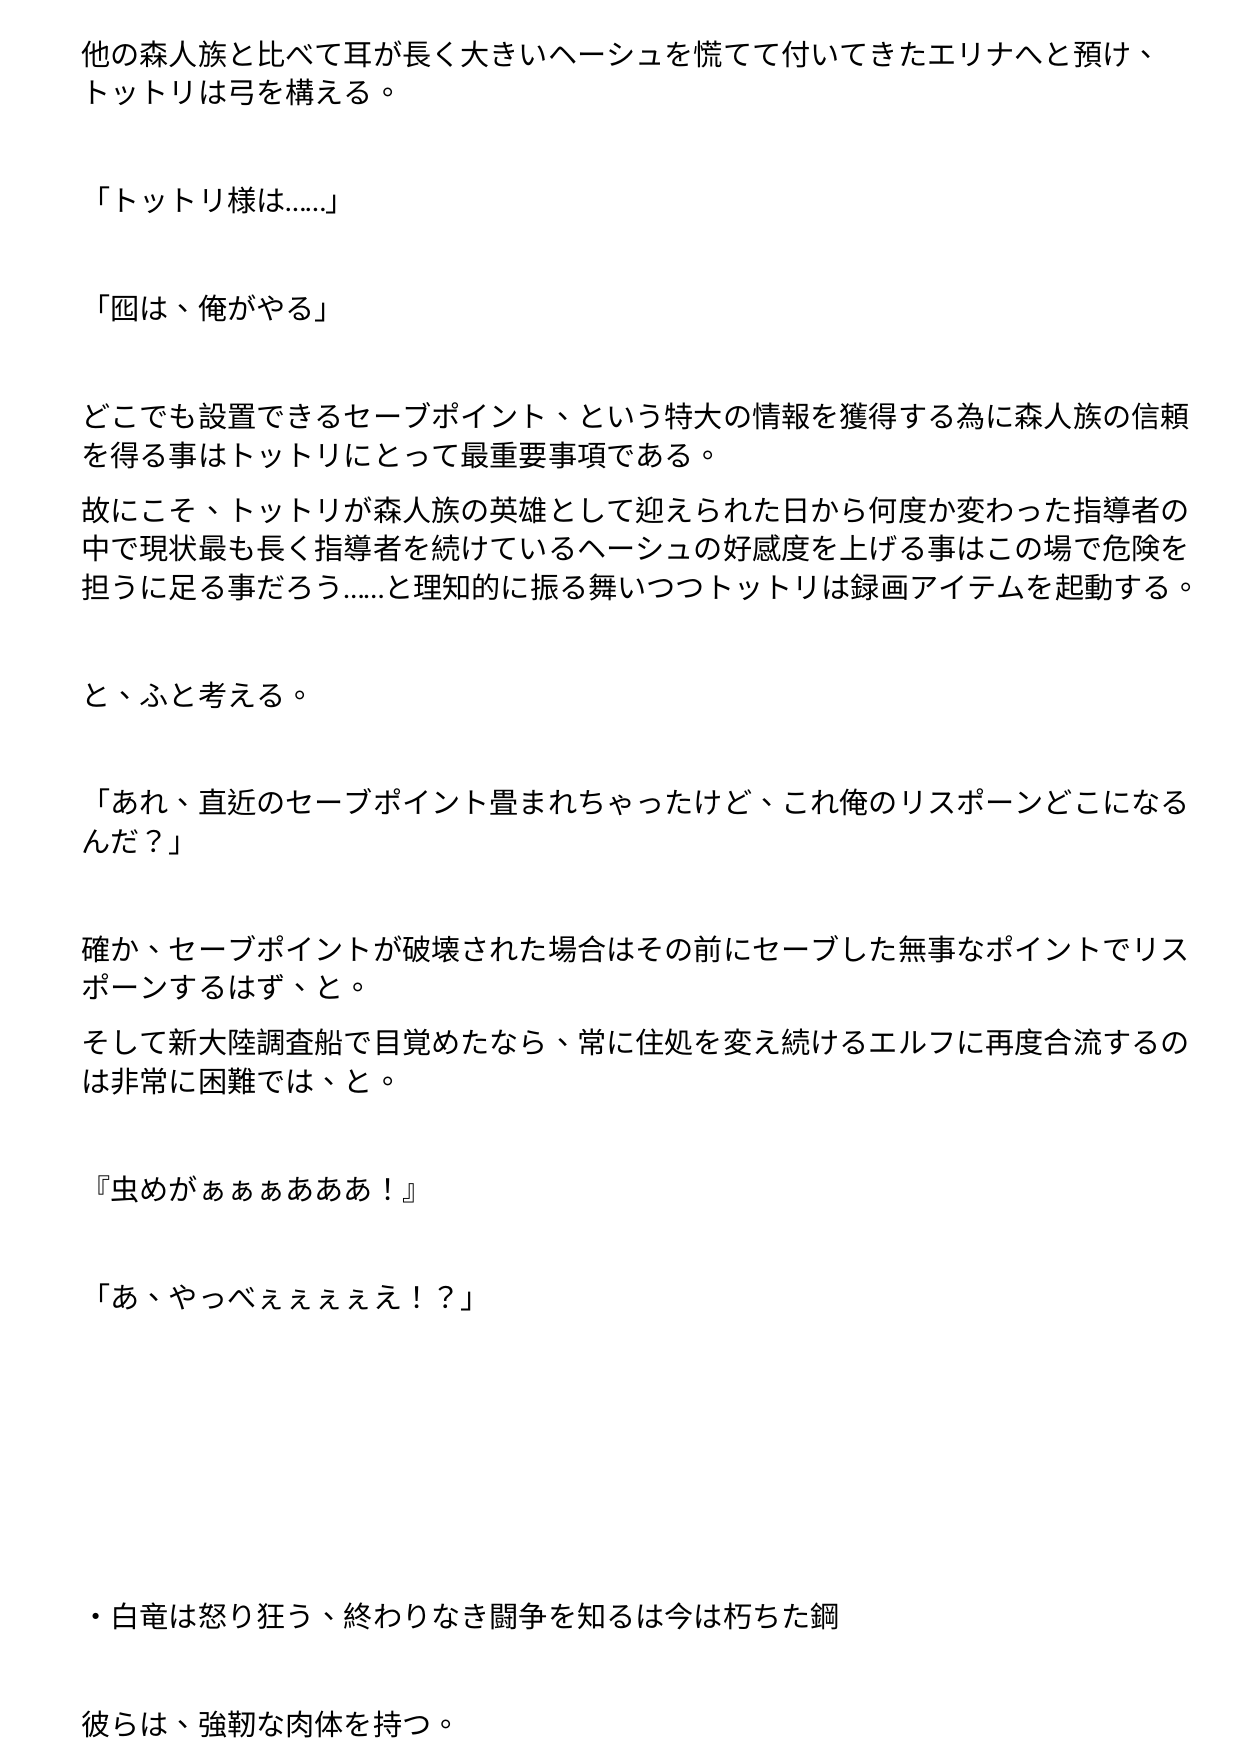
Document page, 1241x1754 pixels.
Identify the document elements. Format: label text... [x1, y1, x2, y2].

text 他の森人族と比べて耳が長く大きいヘーシュを慌てて付いてきたエリナへと預け、トットリは弓を構える。 [81, 37, 1215, 111]
text 彼らは、強靭な肉体を持つ。 [81, 1707, 1215, 1742]
text ・白竜は怒り狂う、終わりなき闘争を知るは今は朽ちた鋼 [81, 1599, 1215, 1634]
text 故にこそ、トットリが森人族の英雄として迎えられた日から何度か変わった指導者の中で現状最も長く指導者を続けているヘーシュの好感度を上げる事はこの場で危険を担うに足る事だろう……と理知的に振る舞いつつトットリは録画アイテムを起動する。 [81, 493, 1215, 605]
text 『虫めがぁぁぁあああ！』 [81, 1172, 1215, 1207]
text 「囮は、俺がやる」 [81, 291, 1215, 327]
text どこでも設置できるセーブポイント、という特大の情報を獲得する為に森人族の信頼を得る事はトットリにとって最重要事項である。 [81, 399, 1215, 473]
text 確か、セーブポイントが破壊された場合はその前にセーブした無事なポイントでリスポーンするはず、と。 [81, 932, 1215, 1006]
text そして新大陸調査船で目覚めたなら、常に住処を変え続けるエルフに再度合流するのは非常に困難では、と。 [81, 1026, 1215, 1099]
text と、ふと考える。 [81, 678, 1215, 713]
text 「あれ、直近のセーブポイント畳まれちゃったけど、これ俺のリスポーンどこになるんだ？」 [81, 786, 1215, 860]
text 「トットリ様は……」 [81, 183, 1215, 219]
text 「あ、やっべぇぇぇぇえ！？」 [81, 1280, 1215, 1315]
